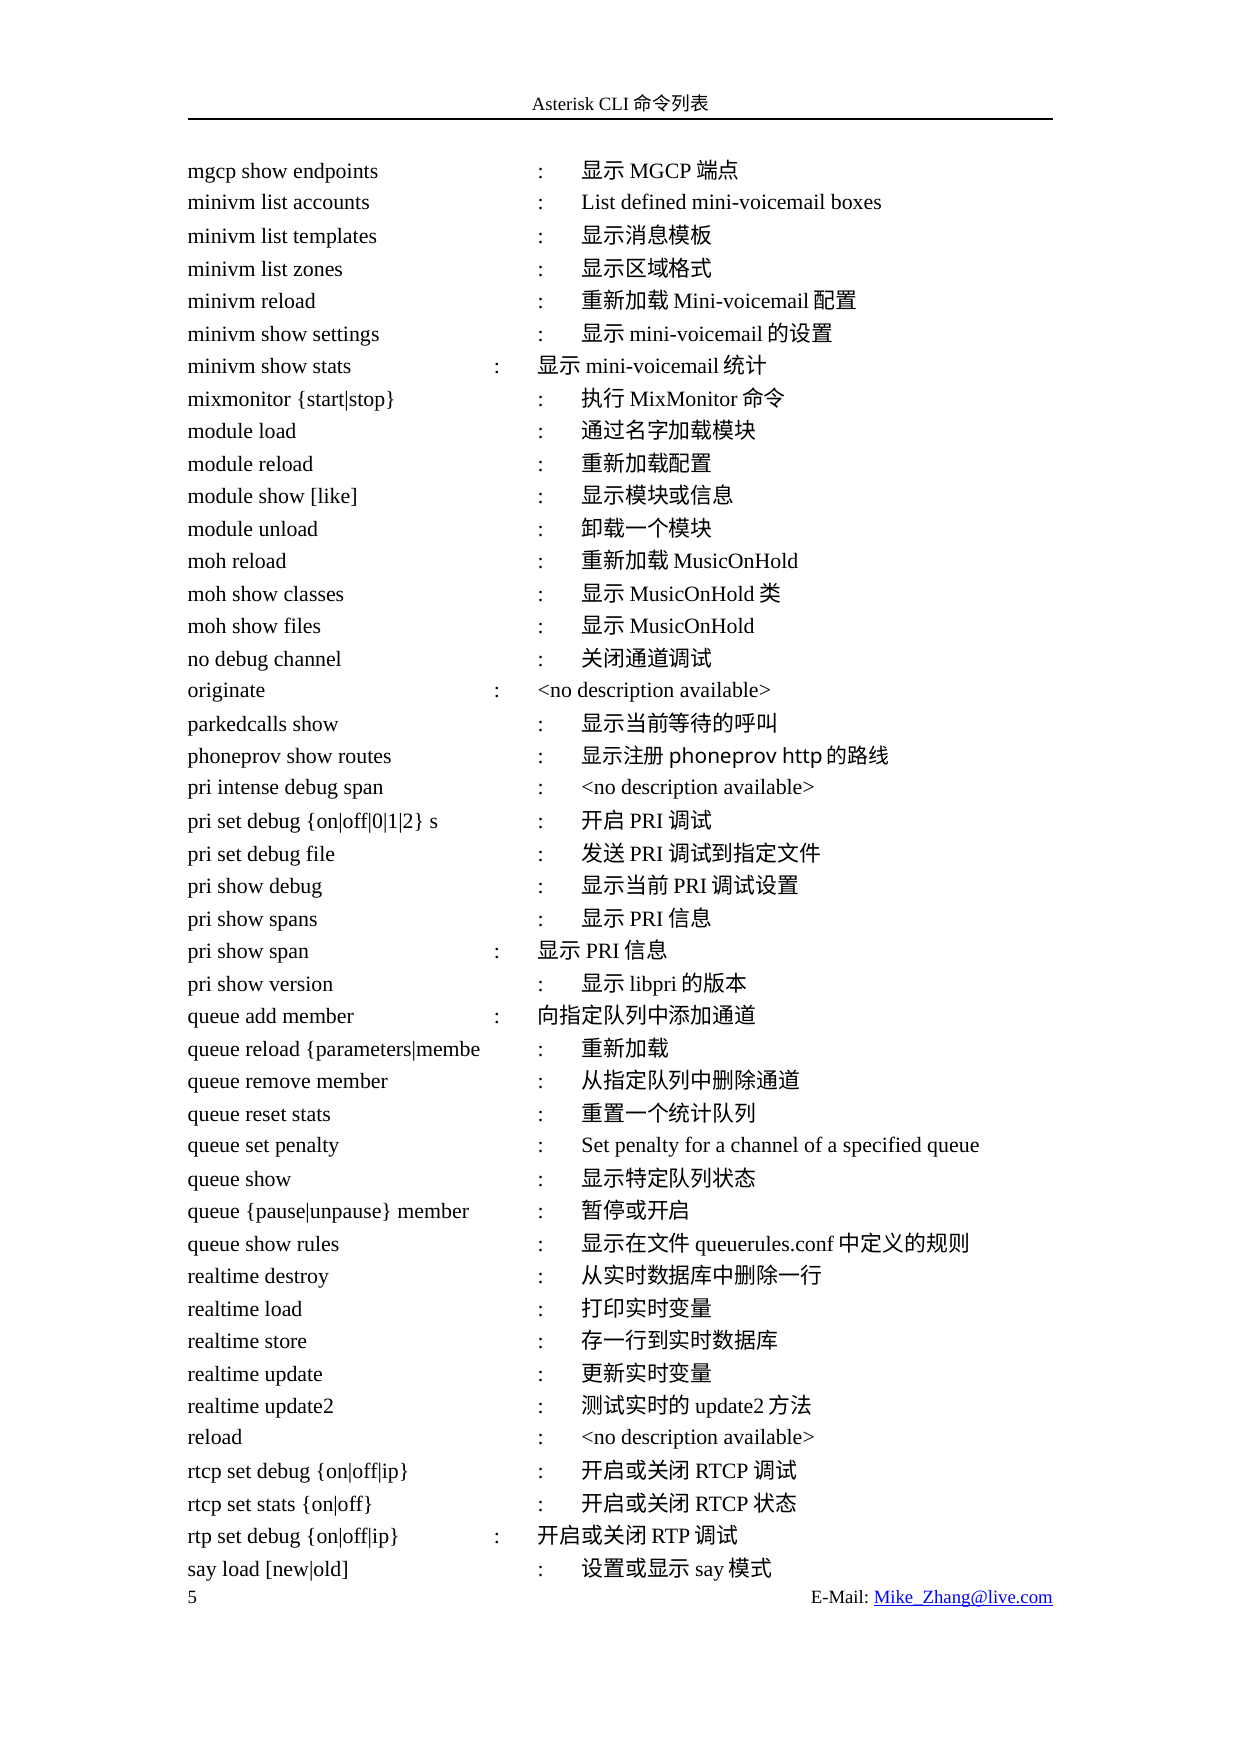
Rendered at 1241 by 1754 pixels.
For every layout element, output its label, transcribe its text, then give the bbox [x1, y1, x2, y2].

text queue add member : 向指定队列中添加通道 [187, 998, 1053, 1030]
text pri show span : 显示PRI信息 [187, 933, 1053, 965]
text realtime load : 打印实时变量 [187, 1290, 1053, 1323]
text minivm list templates : 显示消息模板 [187, 218, 1053, 250]
text pri show spans : 显示PRI信息 [187, 900, 1053, 933]
text moh show files : 显示MusicOnHold [187, 608, 1053, 640]
text queue {pause|unpause} member : 暂停或开启 [187, 1193, 1053, 1225]
text phoneprov show routes : 显示注册phoneprov http的路线 [187, 738, 1053, 770]
text moh reload : 重新加载MusicOnHold [187, 543, 1053, 575]
text realtime update : 更新实时变量 [187, 1355, 1053, 1388]
text realtime update2 : 测试实时的update2方法 [187, 1388, 1053, 1420]
text minivm reload : 重新加载Mini-voicemail配置 [187, 283, 1053, 315]
text pri intense debug span : <no description available> [187, 770, 1053, 803]
text pri set debug {on|off|0|1|2} s : 开启PRI调试 [187, 803, 1053, 835]
text queue remove member : 从指定队列中删除通道 [187, 1063, 1053, 1095]
text pri set debug file : 发送PRI调试到指定文件 [187, 835, 1053, 868]
text mgcp show endpoints : 显示MGCP端点 [187, 153, 1053, 185]
text module reload : 重新加载配置 [187, 445, 1053, 478]
text minivm show settings : 显示mini-voicemail的设置 [187, 315, 1053, 348]
text pri show version : 显示libpri的版本 [187, 965, 1053, 998]
text originate : <no description available> [187, 673, 1053, 705]
text minivm list zones : 显示区域格式 [187, 250, 1053, 283]
text queue show : 显示特定队列状态 [187, 1160, 1053, 1193]
text queue show rules : 显示在文件queuerules.conf中定义的规则 [187, 1225, 1053, 1258]
text say load [new|old] : 设置或显示say模式 [187, 1550, 1053, 1583]
text reload : <no description available> [187, 1420, 1053, 1453]
text module load : 通过名字加载模块 [187, 413, 1053, 445]
text queue reload {parameters|membe : 重新加载 [187, 1030, 1053, 1063]
text realtime store : 存一行到实时数据库 [187, 1323, 1053, 1355]
text moh show classes : 显示MusicOnHold类 [187, 575, 1053, 608]
text minivm show stats : 显示mini-voicemail统计 [187, 348, 1053, 380]
text queue set penalty : Set penalty for a channel of a specified queue [187, 1128, 1053, 1160]
text rtp set debug {on|off|ip} : 开启或关闭RTP调试 [187, 1518, 1053, 1550]
text parkedcalls show : 显示当前等待的呼叫 [187, 705, 1053, 738]
text module unload : 卸载一个模块 [187, 510, 1053, 543]
text queue reset stats : 重置一个统计队列 [187, 1095, 1053, 1128]
text no debug channel : 关闭通道调试 [187, 640, 1053, 673]
text rtcp set debug {on|off|ip} : 开启或关闭RTCP调试 [187, 1453, 1053, 1485]
text pri show debug : 显示当前PRI调试设置 [187, 868, 1053, 900]
text mixmonitor {start|stop} : 执行MixMonitor命令 [187, 380, 1053, 413]
text minivm list accounts : List defined mini-voicemail boxes [187, 185, 1053, 218]
text rtcp set stats {on|off} : 开启或关闭RTCP状态 [187, 1485, 1053, 1518]
text realtime destroy : 从实时数据库中删除一行 [187, 1258, 1053, 1290]
text module show [like] : 显示模块或信息 [187, 478, 1053, 510]
